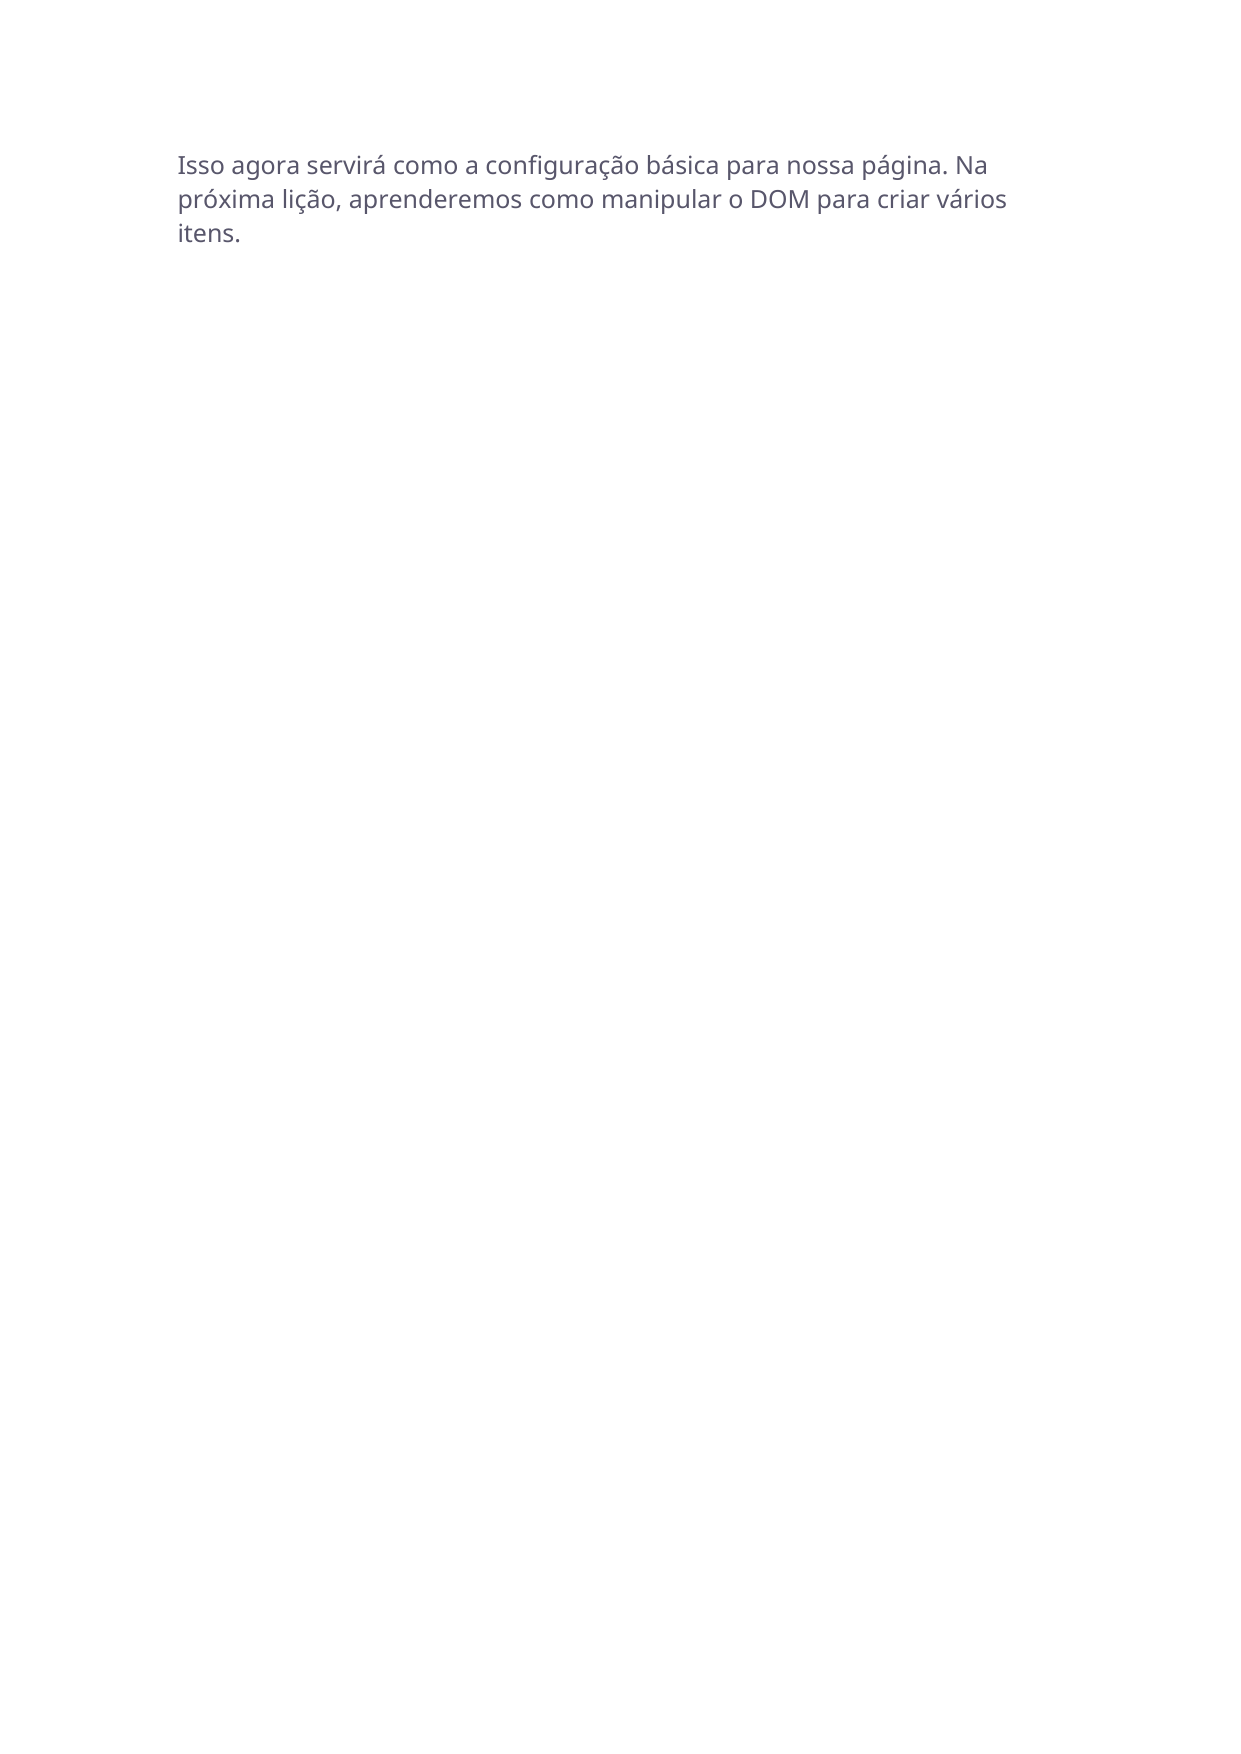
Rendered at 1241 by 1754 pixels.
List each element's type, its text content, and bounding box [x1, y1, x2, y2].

text Isso agora servirá como a configuração básica para nossa página. Na próxima lição, aprenderemos como manipular o DOM para criar vários itens. [177, 148, 1063, 250]
